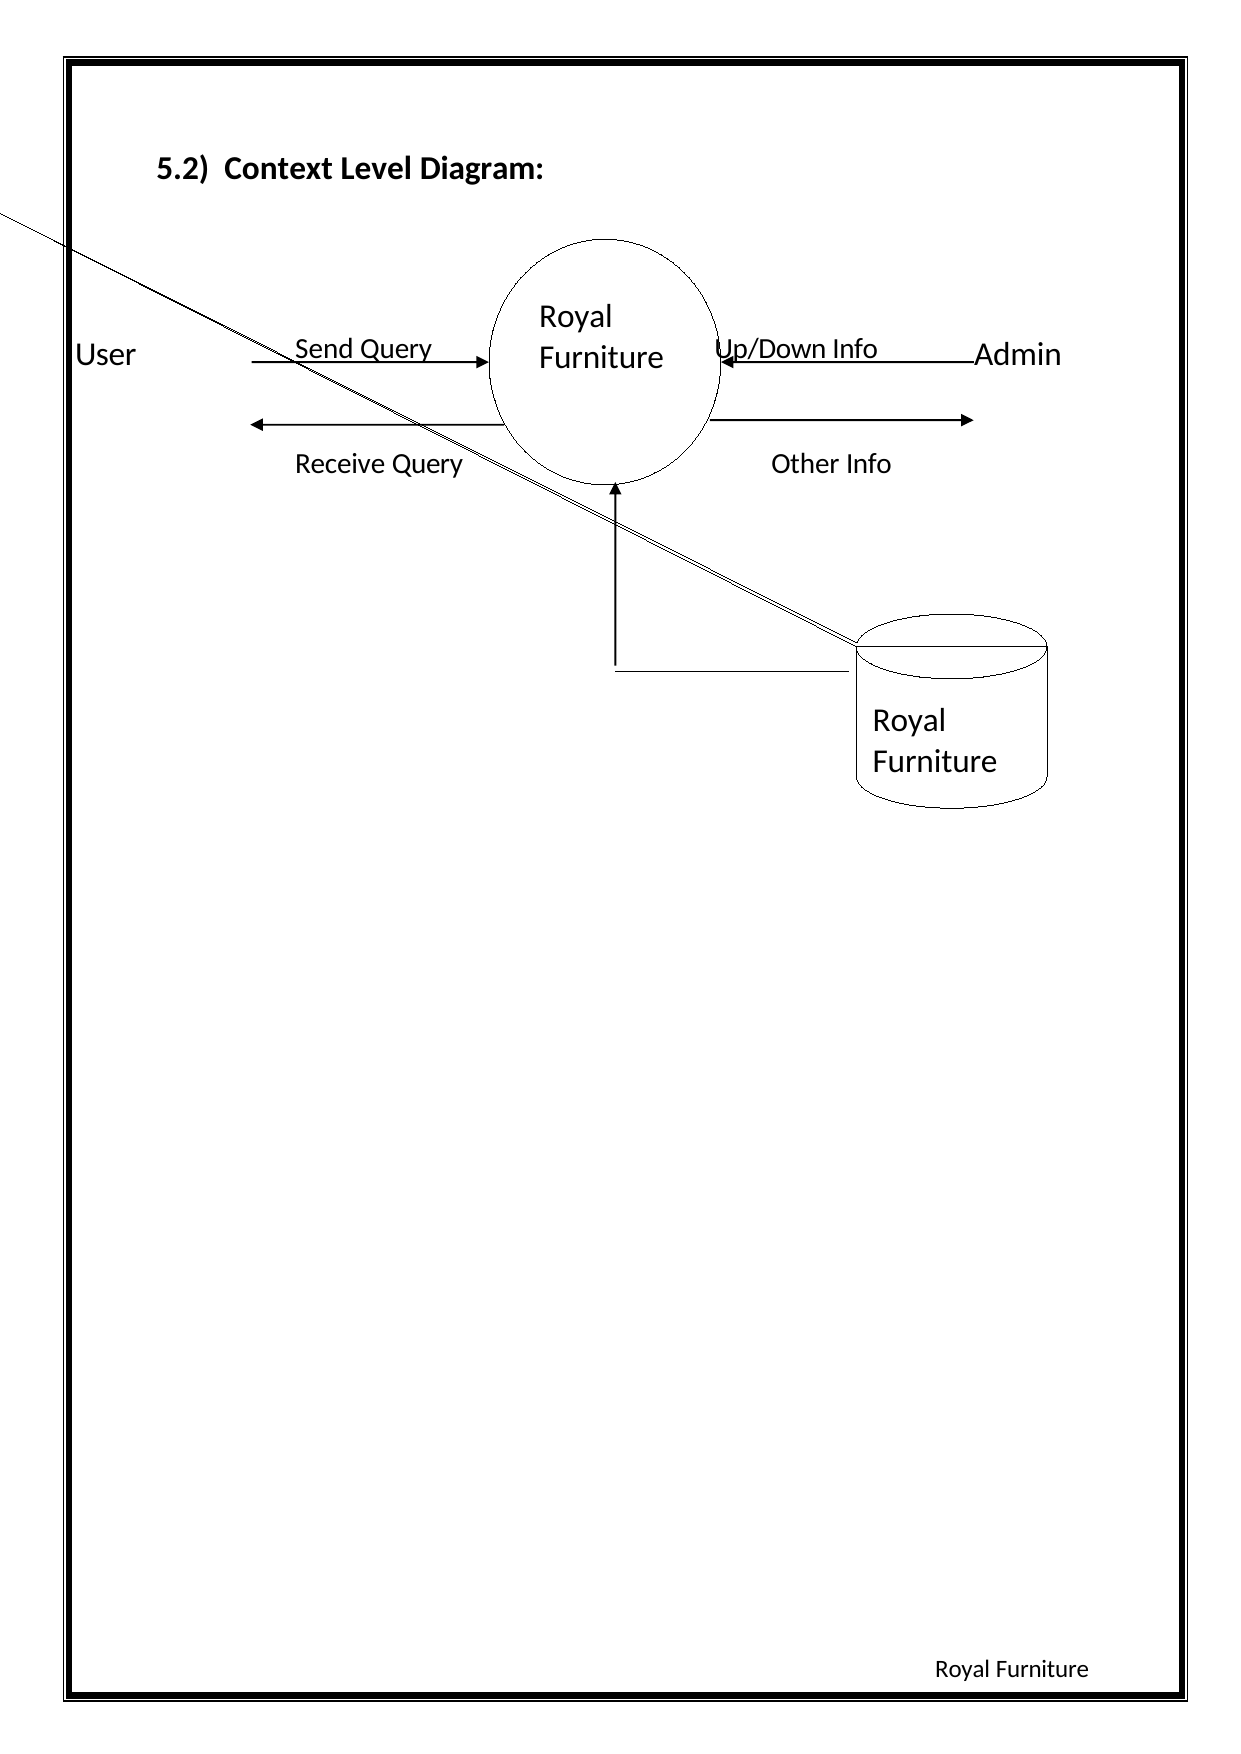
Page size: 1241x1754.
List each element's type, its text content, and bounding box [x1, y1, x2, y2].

list Context Level Diagram: [156, 147, 1173, 188]
